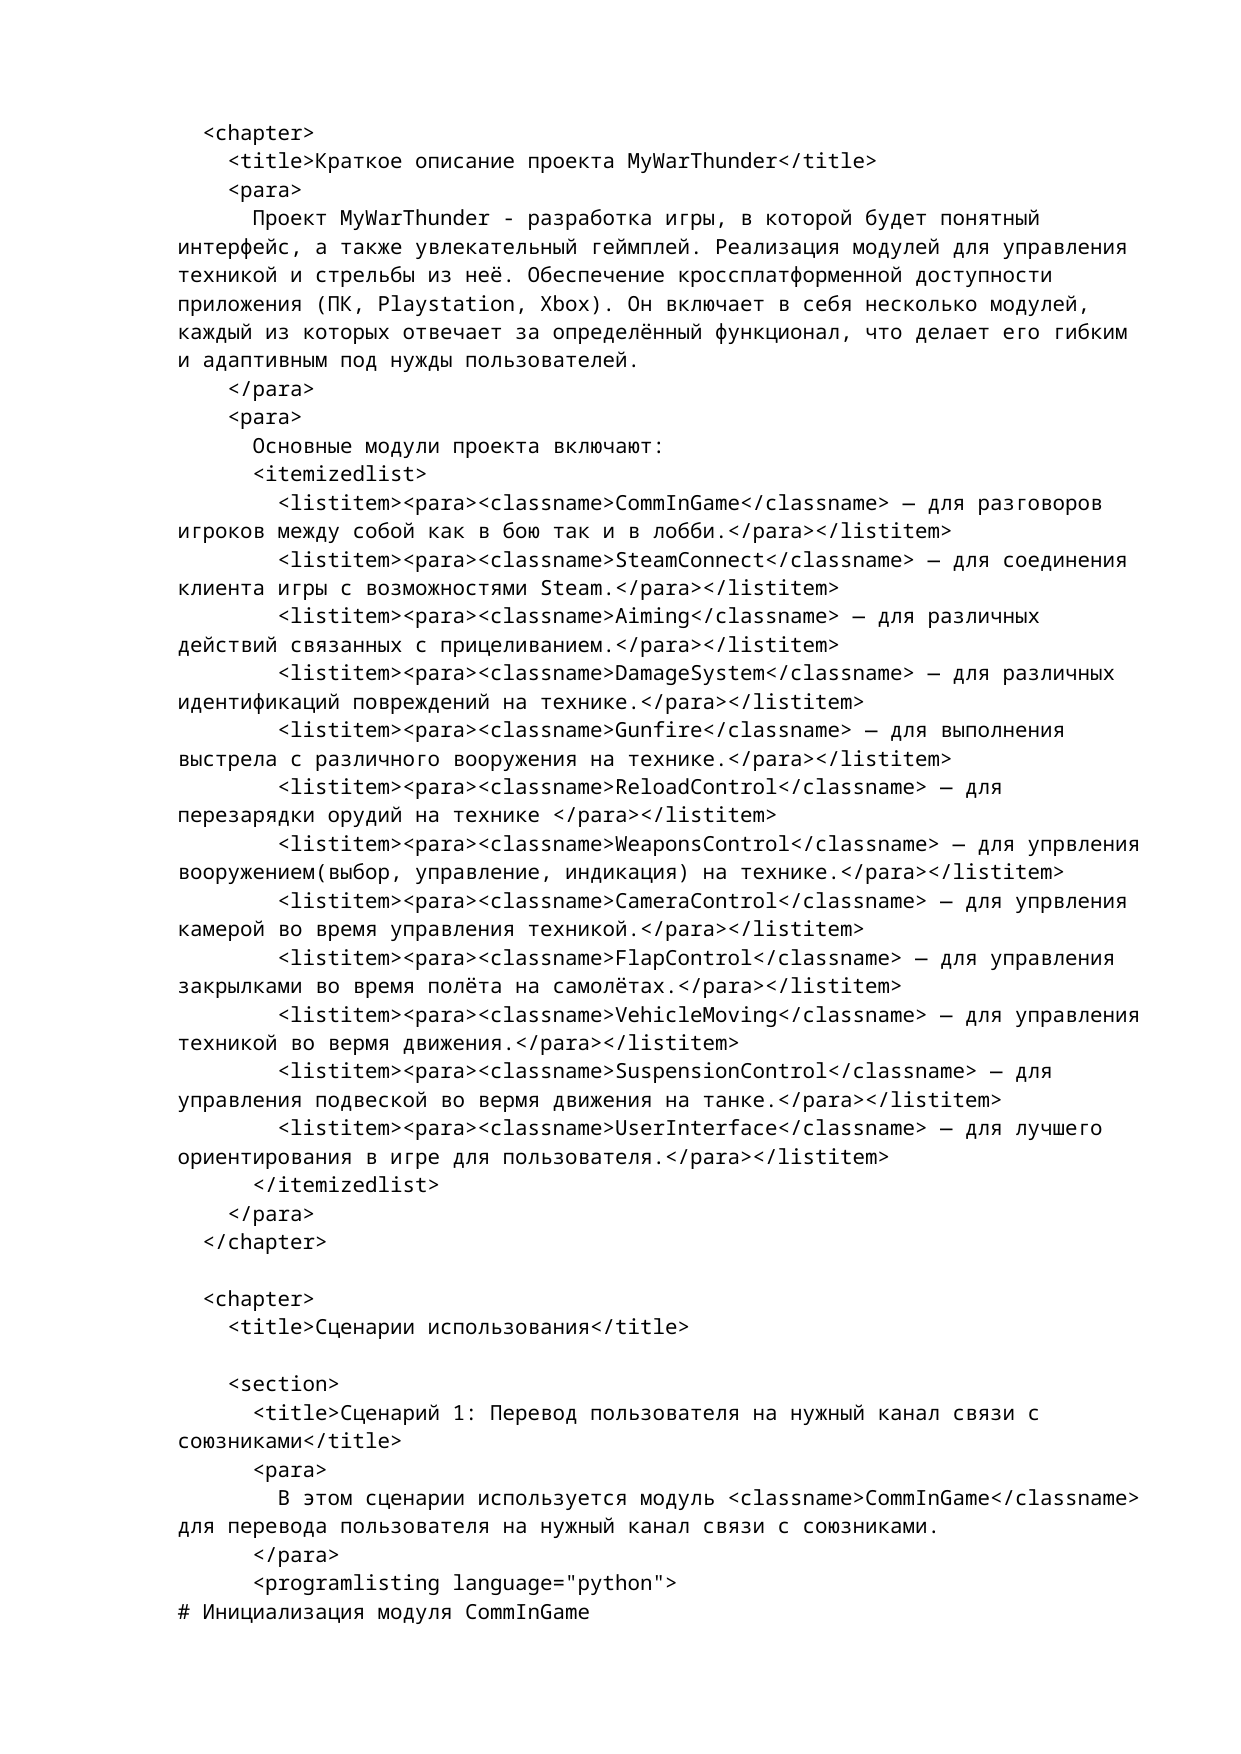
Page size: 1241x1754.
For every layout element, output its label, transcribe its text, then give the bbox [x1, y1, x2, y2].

text В этом сценарии используется модуль <classname>CommInGame</classname> для перевода пользователя на нужный канал связи с союзниками. [177, 1483, 1152, 1540]
text <listitem><para><classname>Aiming</classname> — для различных действий связанных с прицеливанием.</para></listitem> [177, 602, 1152, 658]
text Проект MyWarThunder - разработка игры, в которой будет понятный интерфейс, а также увлекательный геймплей. Реализация модулей для управления техникой и стрельбы из неё. Обеспечение кроссплатформенной доступности приложения (ПК, Playstation, Xbox). Он включает в себя несколько модулей, каждый из которых отвечает за определённый функционал, что делает его гибким и адаптивным под нужды пользователей. [177, 203, 1152, 374]
text <listitem><para><classname>SuspensionControl</classname> — для управления подвеской во вермя движения на танке.</para></listitem> [177, 1057, 1152, 1113]
text </para> [177, 1199, 1152, 1227]
text </itemizedlist> [177, 1170, 1152, 1199]
text <chapter> [177, 1284, 1152, 1312]
text <listitem><para><classname>UserInterface</classname> — для лучшего ориентирования в игре для пользователя.</para></listitem> [177, 1113, 1152, 1170]
text <listitem><para><classname>WeaponsControl</classname> — для упрвления вооружением(выбор, управление, индикация) на технике.</para></listitem> [177, 829, 1152, 886]
text <section> [177, 1369, 1152, 1398]
text <title>Сценарий 1: Перевод пользователя на нужный канал связи с союзниками</title> [177, 1398, 1152, 1455]
text <para> [177, 175, 1152, 203]
text Основные модули проекта включают: [177, 431, 1152, 459]
text <para> [177, 1455, 1152, 1483]
text <listitem><para><classname>VehicleMoving</classname> — для управления техникой во вермя движения.</para></listitem> [177, 1000, 1152, 1057]
text <listitem><para><classname>ReloadControl</classname> — для перезарядки орудий на технике </para></listitem> [177, 772, 1152, 829]
text # Инициализация модуля CommInGame [177, 1597, 1152, 1625]
text <listitem><para><classname>DamageSystem</classname> — для различных идентификаций повреждений на технике.</para></listitem> [177, 658, 1152, 715]
text <programlisting language="python"> [177, 1568, 1152, 1597]
text <listitem><para><classname>CameraControl</classname> — для упрвления камерой во время управления техникой.</para></listitem> [177, 886, 1152, 943]
text <para> [177, 402, 1152, 431]
text <title>Сценарии использования</title> [177, 1312, 1152, 1341]
text </para> [177, 374, 1152, 402]
text <itemizedlist> [177, 459, 1152, 488]
text </para> [177, 1540, 1152, 1568]
text <listitem><para><classname>Gunfire</classname> — для выполнения выстрела с различного вооружения на технике.</para></listitem> [177, 715, 1152, 772]
text <listitem><para><classname>FlapControl</classname> — для управления закрылками во время полёта на самолётах.</para></listitem> [177, 943, 1152, 1000]
text <chapter> [177, 118, 1152, 147]
text <title>Краткое описание проекта MyWarThunder</title> [177, 147, 1152, 175]
text <listitem><para><classname>SteamConnect</classname> — для соединения клиента игры с возможностями Steam.</para></listitem> [177, 545, 1152, 602]
text </chapter> [177, 1227, 1152, 1256]
text <listitem><para><classname>CommInGame</classname> — для разговоров игроков между собой как в бою так и в лобби.</para></listitem> [177, 488, 1152, 545]
